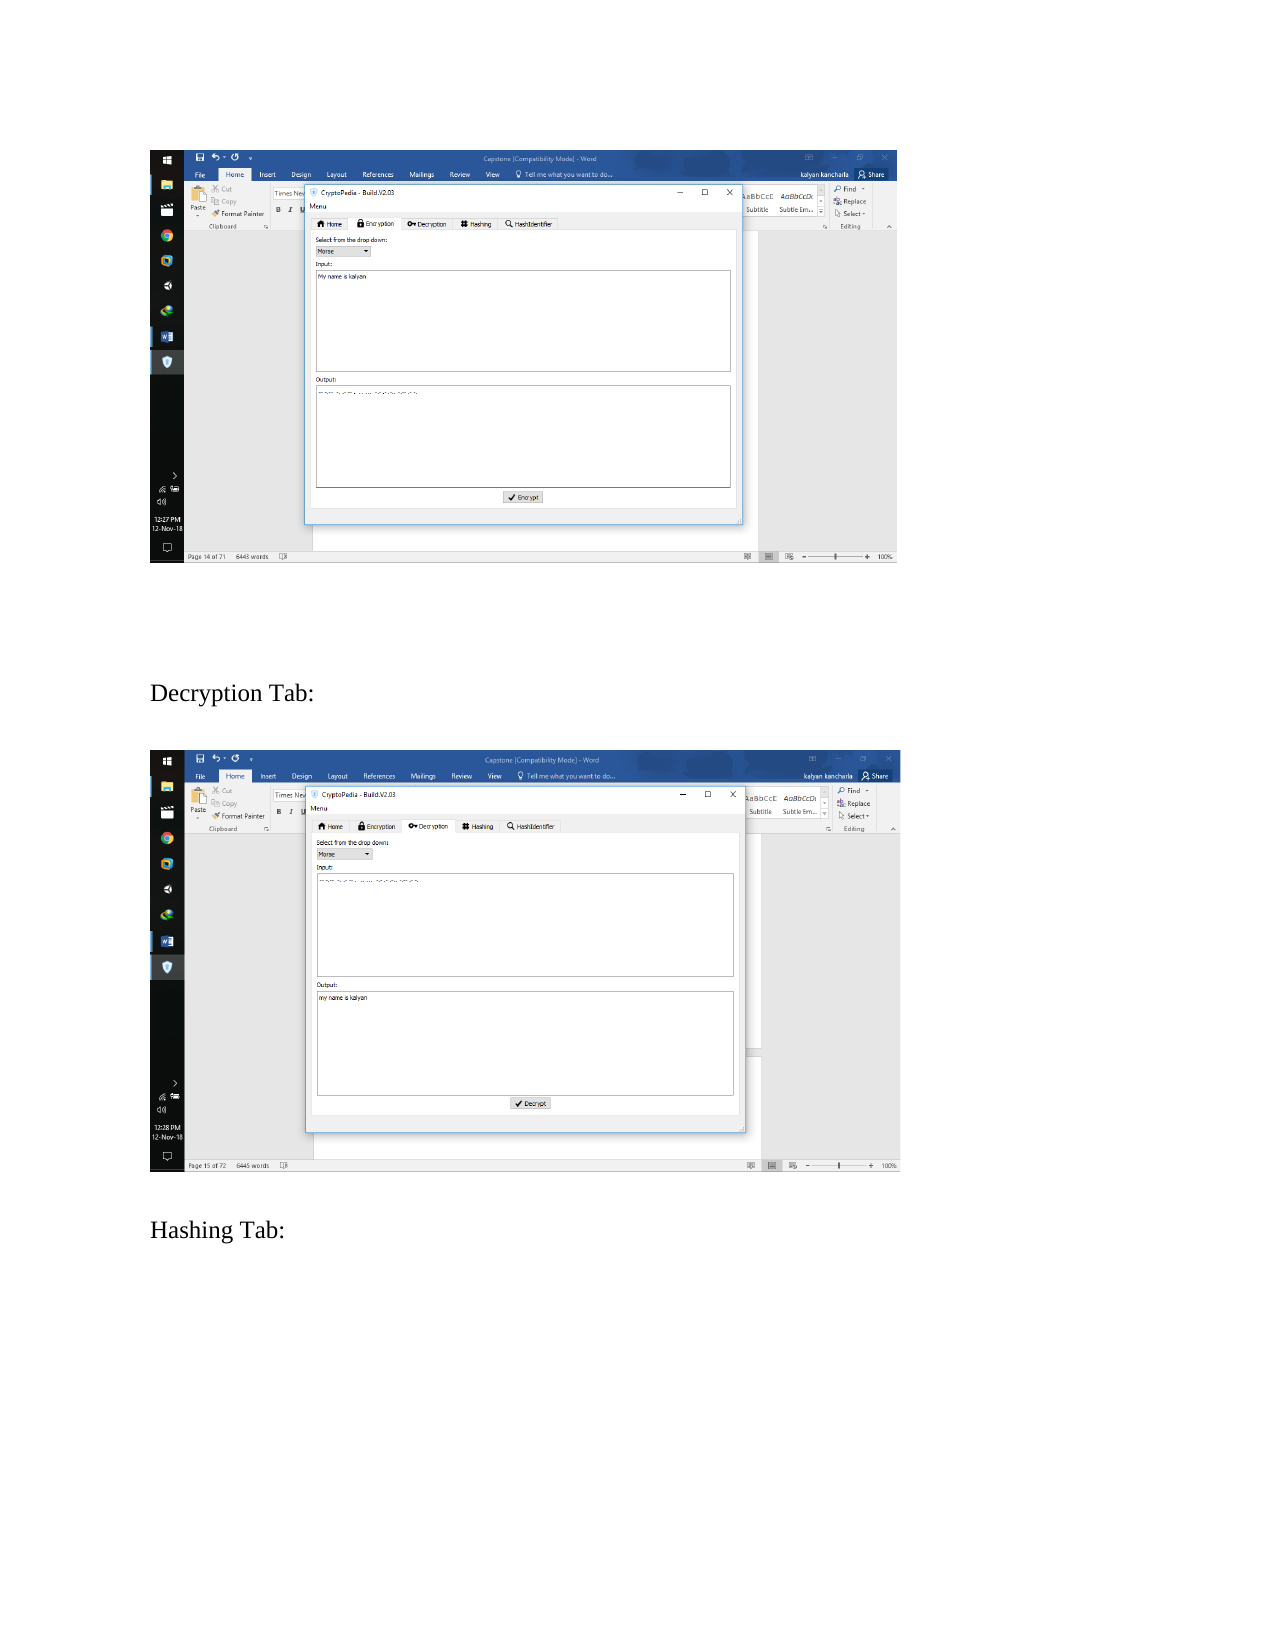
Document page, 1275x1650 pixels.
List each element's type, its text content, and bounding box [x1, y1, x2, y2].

text Hashing Tab: [150, 1215, 1125, 1244]
picture [150, 150, 897, 563]
text Decryption Tab: [150, 678, 1125, 707]
picture [150, 750, 901, 1172]
